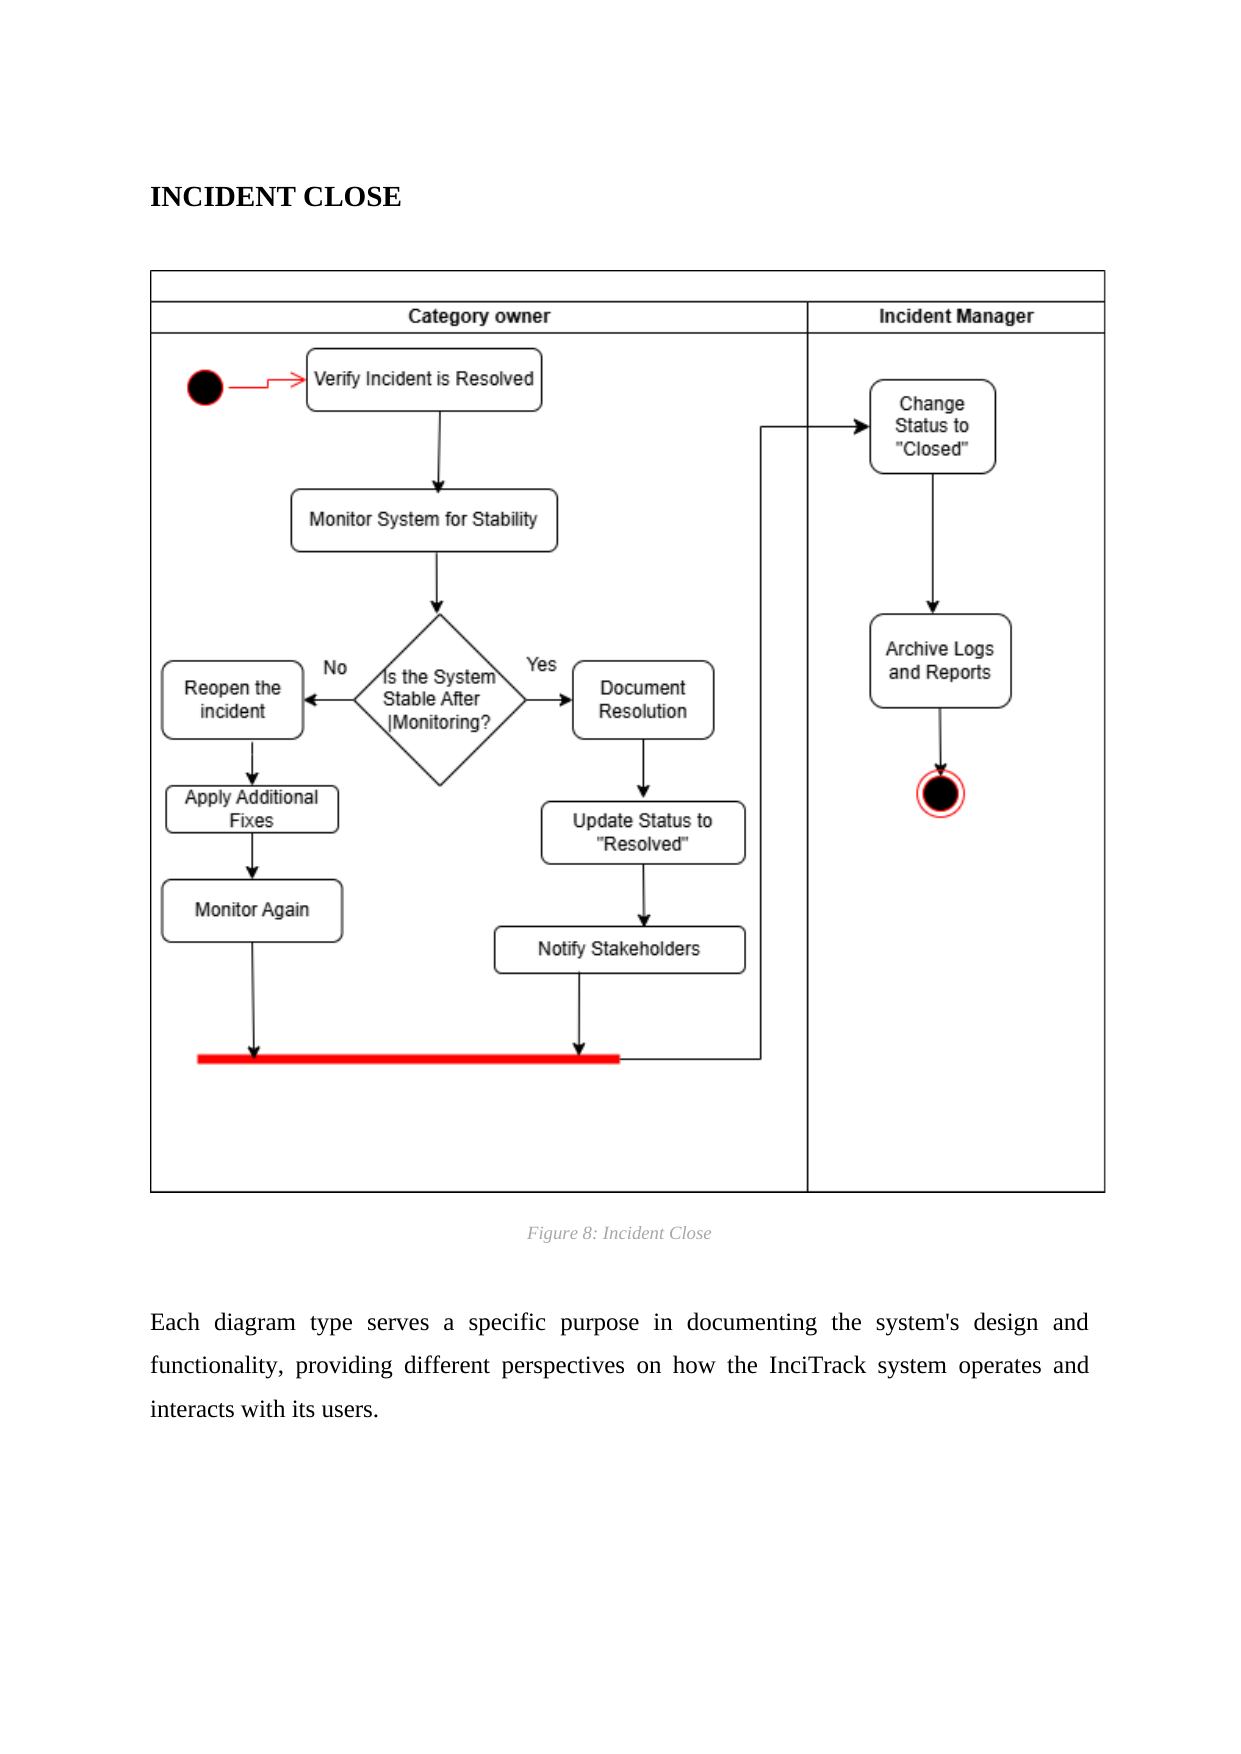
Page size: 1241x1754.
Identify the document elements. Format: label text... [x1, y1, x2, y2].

picture [150, 270, 1106, 1193]
text INCIDENT CLOSE [150, 179, 1090, 212]
text Each diagram type serves a specific purpose in documenting the system's design and functionality, providing different perspectives on how the InciTrack system operates and interacts with its users. [150, 1307, 1090, 1422]
